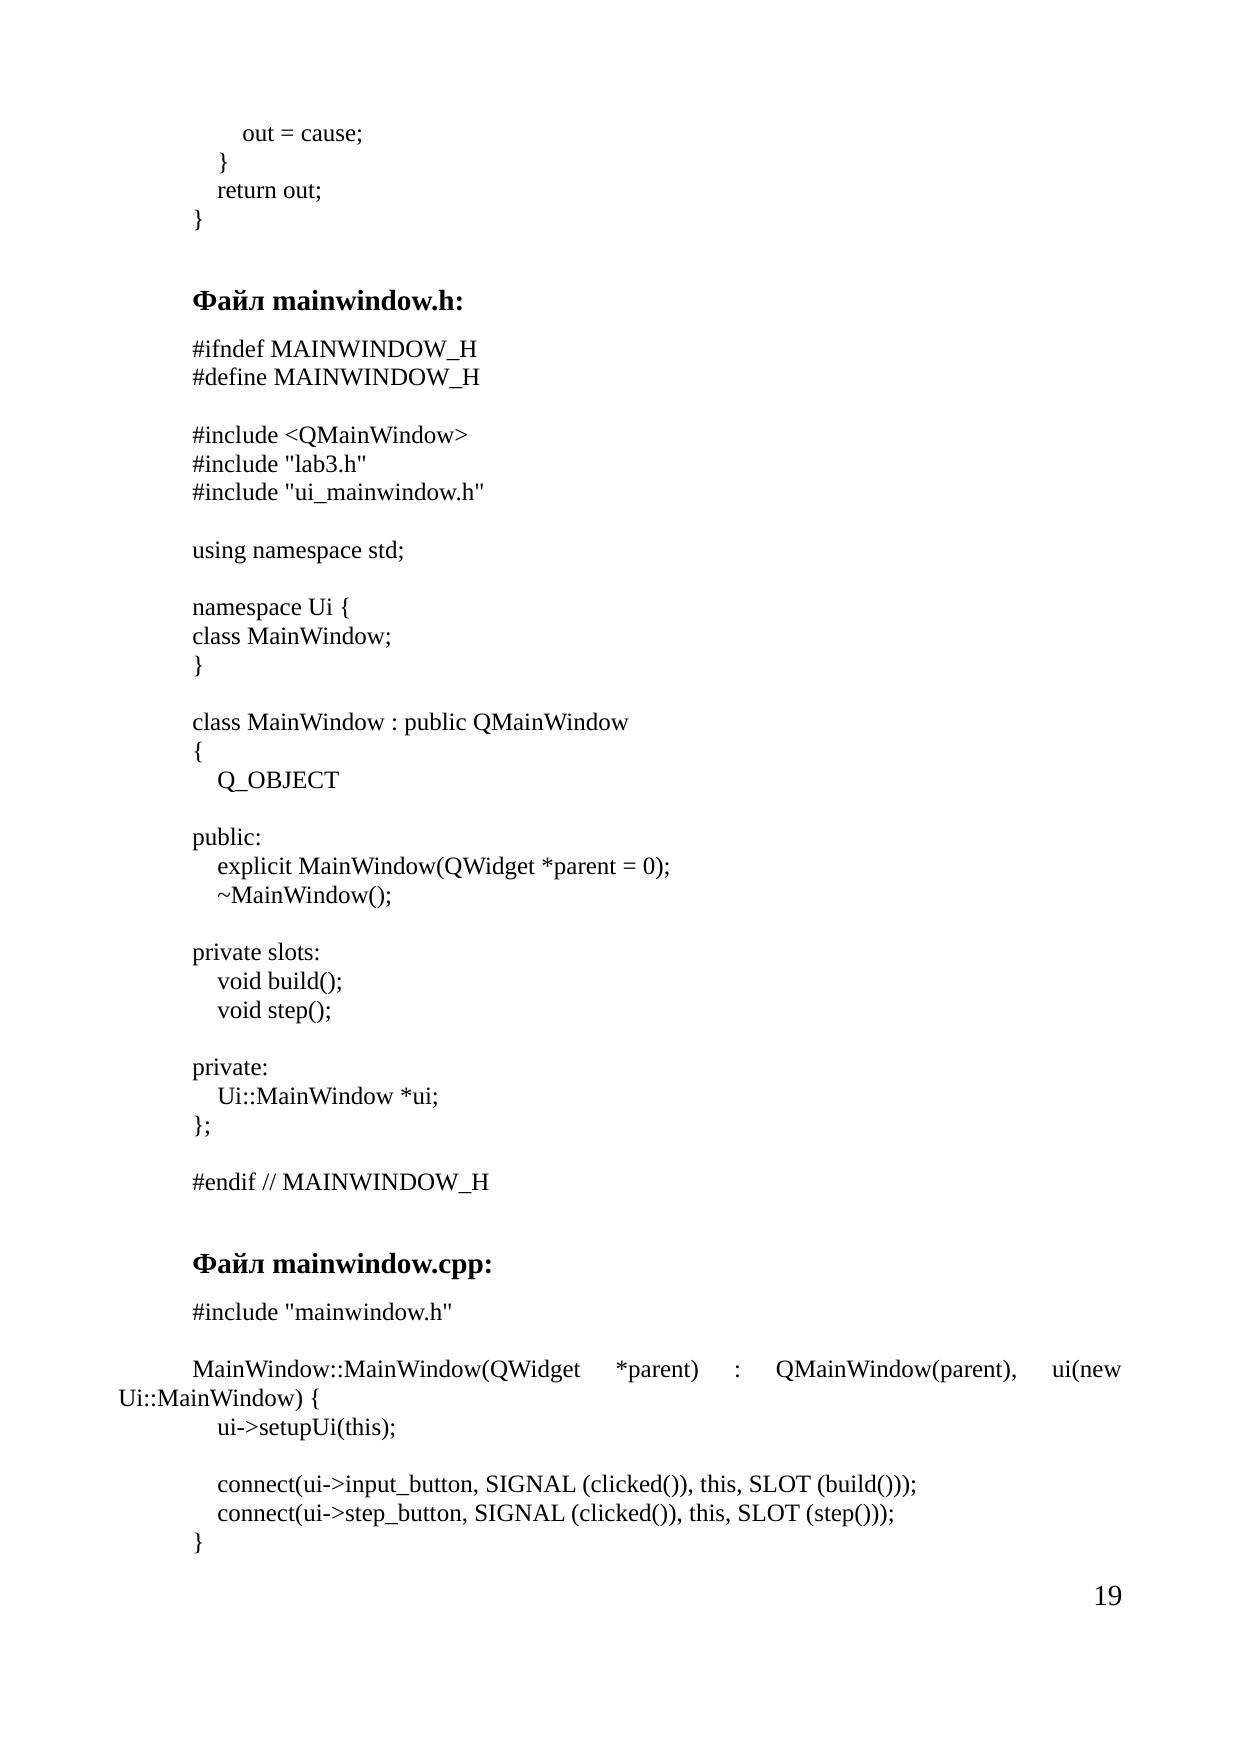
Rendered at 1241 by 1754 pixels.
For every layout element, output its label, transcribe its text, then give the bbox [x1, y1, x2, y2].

text return out; [118, 176, 1122, 204]
text using namespace std; [118, 535, 1122, 564]
text #define MAINWINDOW_H [118, 362, 1122, 391]
text #include "mainwindow.h" [118, 1297, 1122, 1326]
text #ifndef MAINWINDOW_H [118, 334, 1122, 362]
text namespace Ui { [118, 592, 1122, 621]
text Файл mainwindow.cpp: [118, 1247, 1122, 1280]
text void build(); [118, 966, 1122, 995]
text #include <QMainWindow> [118, 420, 1122, 449]
text } [118, 204, 1122, 233]
text ~MainWindow(); [118, 880, 1122, 909]
text out = cause; [118, 118, 1122, 147]
text class MainWindow : public QMainWindow [118, 707, 1122, 736]
text private: [118, 1052, 1122, 1081]
text void step(); [118, 995, 1122, 1024]
text connect(ui->input_button, SIGNAL (clicked()), this, SLOT (build())); [118, 1469, 1122, 1498]
text Файл mainwindow.h: [118, 283, 1122, 317]
text }; [118, 1110, 1122, 1139]
text explicit MainWindow(QWidget *parent = 0); [118, 851, 1122, 880]
text #endif // MAINWINDOW_H [118, 1167, 1122, 1196]
text Ui::MainWindow *ui; [118, 1081, 1122, 1110]
text ui->setupUi(this); [118, 1412, 1122, 1441]
text } [118, 1527, 1122, 1556]
text public: [118, 822, 1122, 851]
text private slots: [118, 937, 1122, 966]
text #include "ui_mainwindow.h" [118, 477, 1122, 506]
text #include "lab3.h" [118, 449, 1122, 477]
text MainWindow::MainWindow(QWidget *parent) : QMainWindow(parent), ui(new Ui::MainWindow) { [118, 1354, 1122, 1412]
text Q_OBJECT [118, 765, 1122, 794]
text { [118, 736, 1122, 765]
text } [118, 650, 1122, 679]
text } [118, 147, 1122, 176]
text class MainWindow; [118, 621, 1122, 650]
text connect(ui->step_button, SIGNAL (clicked()), this, SLOT (step())); [118, 1498, 1122, 1527]
